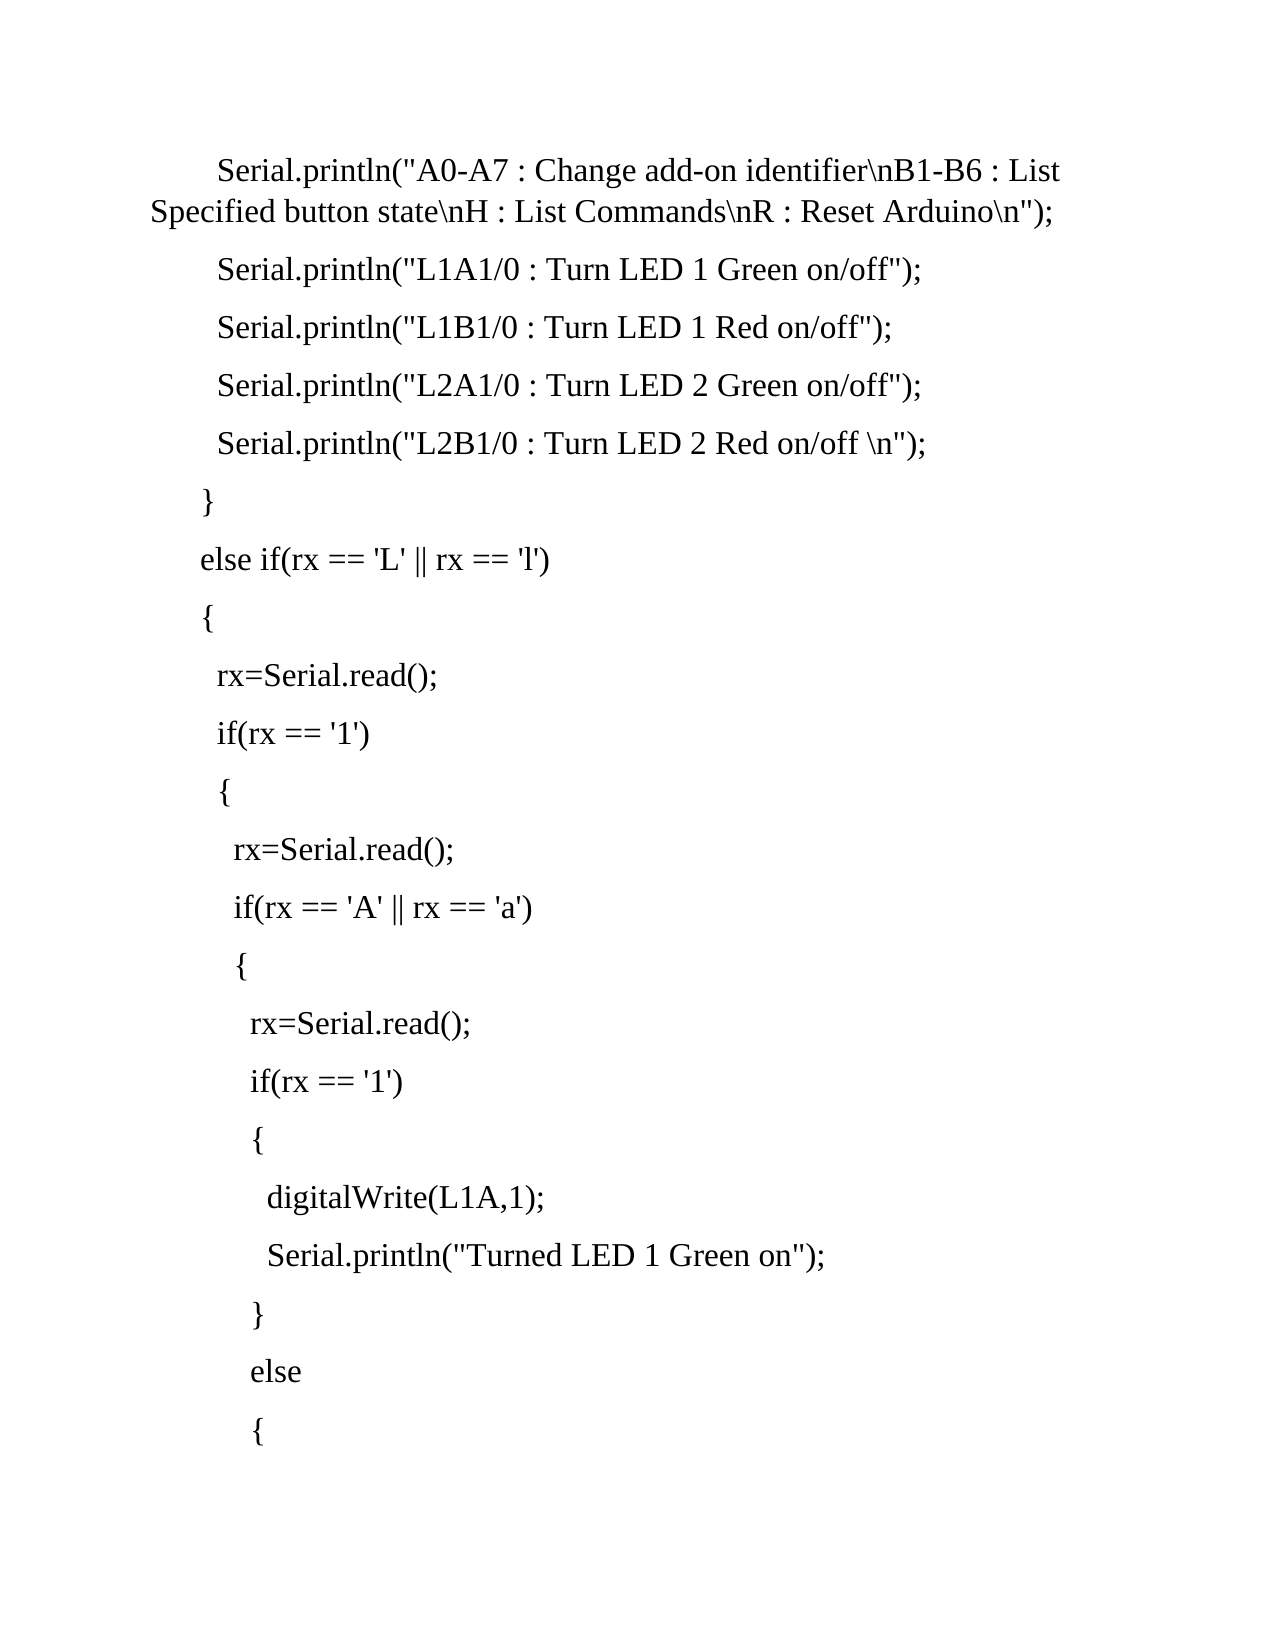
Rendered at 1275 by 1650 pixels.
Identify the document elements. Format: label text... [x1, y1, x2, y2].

text Serial.println("L2A1/0 : Turn LED 2 Green on/off"); [150, 365, 1125, 404]
text if(rx == '1') [150, 1062, 1125, 1100]
text rx=Serial.read(); [150, 829, 1125, 868]
text Serial.println("Turned LED 1 Green on"); [150, 1236, 1125, 1274]
text Serial.println("L1B1/0 : Turn LED 1 Red on/off"); [150, 307, 1125, 346]
text } [150, 1294, 1125, 1332]
text Serial.println("A0-A7 : Change add-on identifier\nB1-B6 : List Specified button state\nH : List Commands\nR : Reset Arduino\n"); [150, 150, 1125, 230]
text { [150, 1410, 1125, 1448]
text rx=Serial.read(); [150, 656, 1125, 694]
text { [150, 597, 1125, 636]
text Serial.println("L2B1/0 : Turn LED 2 Red on/off \n"); [150, 423, 1125, 462]
text { [150, 946, 1125, 984]
text { [150, 772, 1125, 810]
text digitalWrite(L1A,1); [150, 1178, 1125, 1216]
text if(rx == '1') [150, 713, 1125, 752]
text else if(rx == 'L' || rx == 'l') [150, 539, 1125, 578]
text else [150, 1352, 1125, 1390]
text { [150, 1120, 1125, 1158]
text Serial.println("L1A1/0 : Turn LED 1 Green on/off"); [150, 249, 1125, 288]
text } [150, 481, 1125, 520]
text rx=Serial.read(); [150, 1004, 1125, 1042]
text if(rx == 'A' || rx == 'a') [150, 888, 1125, 926]
